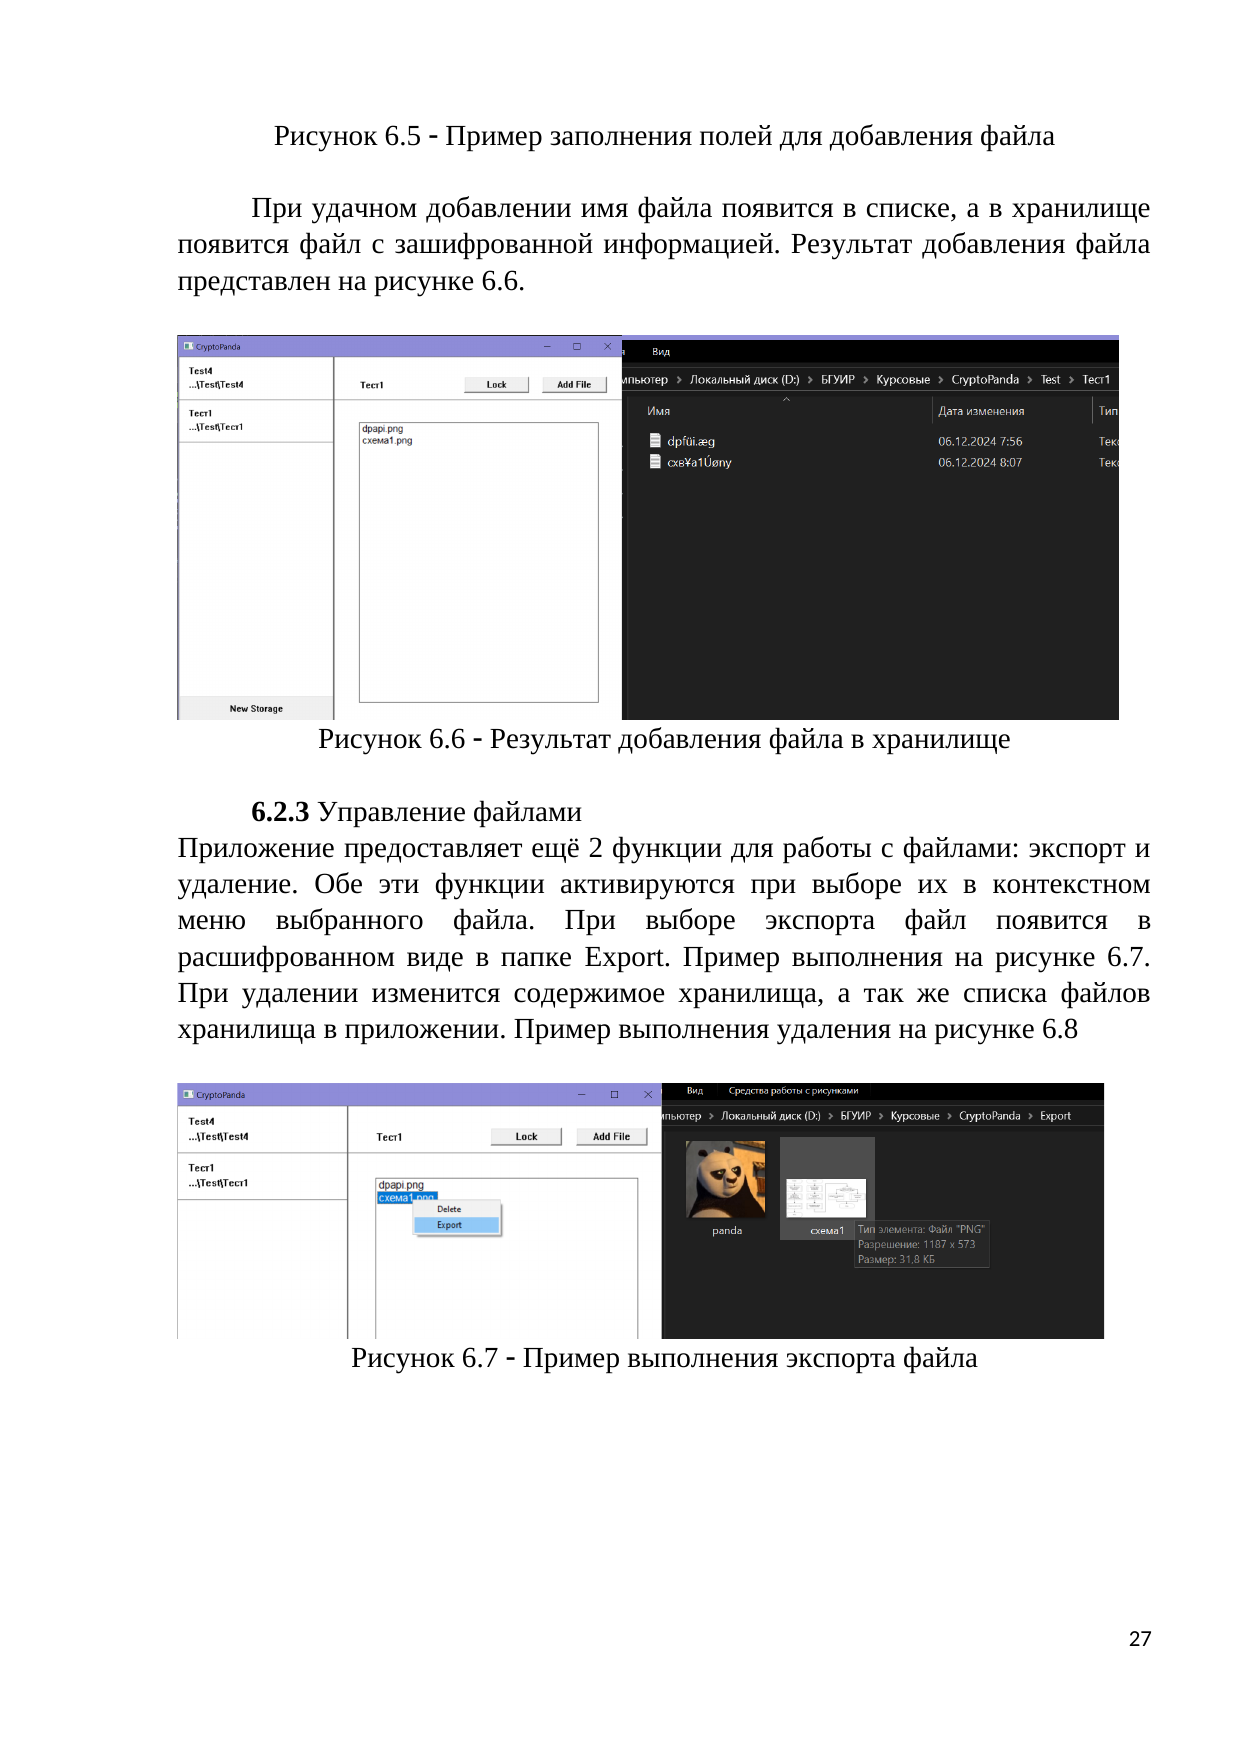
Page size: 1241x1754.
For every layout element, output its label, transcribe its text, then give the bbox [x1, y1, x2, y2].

text Рисунок 6.6 Результат добавления файла в хранилище [177, 722, 1152, 755]
picture [177, 335, 1119, 720]
text Рисунок 6.5 Пример заполнения полей для добавления файла [177, 118, 1152, 152]
picture [177, 1083, 1105, 1339]
text 6.2.3 Управление файлами [177, 794, 1152, 828]
text Рисунок 6.7 Пример выполнения экспорта файла [177, 1341, 1152, 1374]
text При удачном добавлении имя файла появится в списке, а в хранилище появится файл с зашифрованной информацией. Результат добавления файла представлен на рисунке 6.6. [177, 191, 1152, 296]
text Приложение предоставляет ещё 2 функции для работы с файлами: экспорт и удаление. Обе эти функции активируются при выборе их в контекстном меню выбранного файла. При выборе экспорта файл появится в расшифрованном виде в папке Export. Пример выполнения на рисунке 6.7. При удалении изменится содержимое хранилища, а так же списка файлов хранилища в приложении. Пример выполнения удаления на рисунке 6.8 [177, 830, 1152, 1044]
